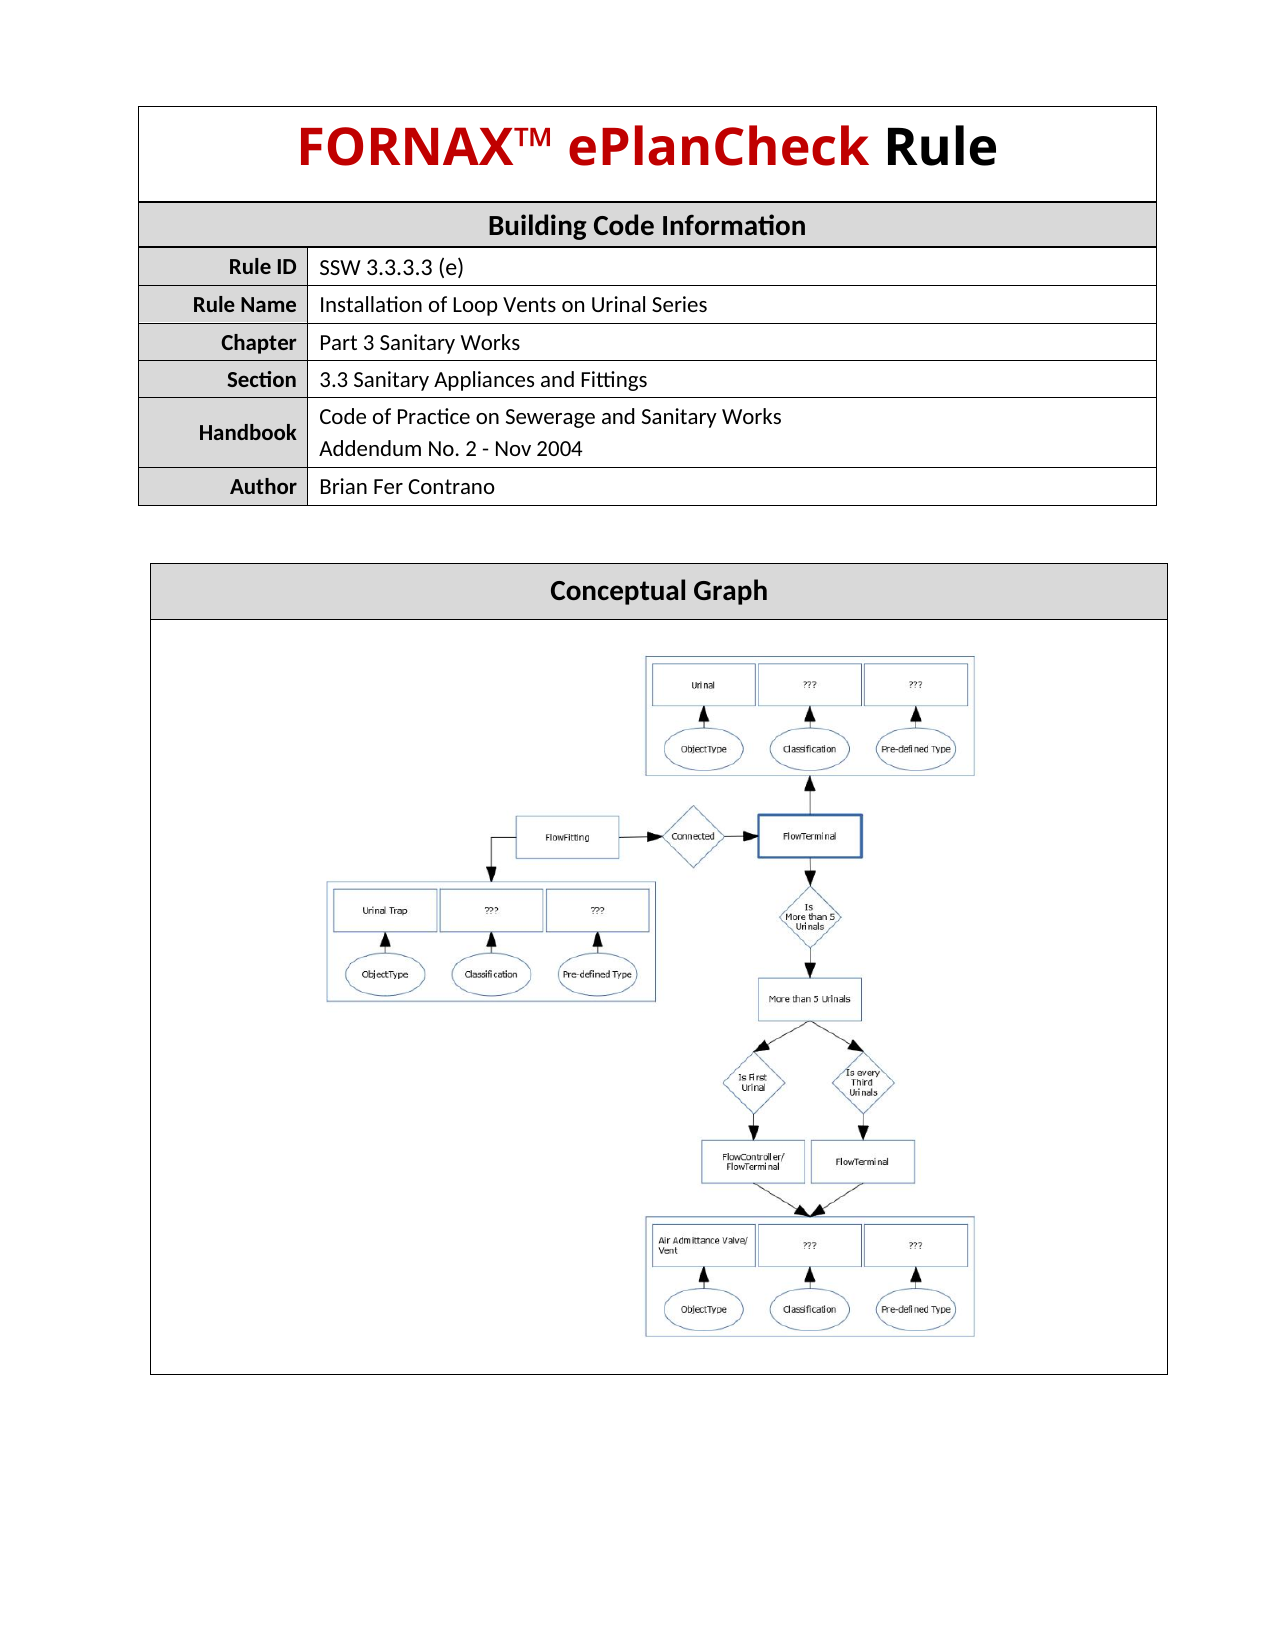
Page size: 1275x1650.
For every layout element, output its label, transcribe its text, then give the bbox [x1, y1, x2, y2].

table_cell Part 3 Sanitary Works [308, 324, 1156, 360]
table_cell Author [139, 468, 307, 505]
picture [303, 624, 1015, 1366]
table_cell Code of Practice on Sewerage and Sanitary Works Addendum No. 2 - Nov 2004 [308, 398, 1156, 467]
table_cell Handbook [139, 398, 307, 467]
table_header FORNAX™ ePlanCheck Rule [139, 107, 1156, 201]
table_cell Section [139, 361, 307, 397]
table_cell Rule ID [139, 248, 307, 285]
table_header Conceptual Graph [151, 564, 1167, 619]
table_cell Rule Name [139, 286, 307, 322]
table_cell Chapter [139, 324, 307, 360]
table_cell Installation of Loop Vents on Urinal Series [308, 286, 1156, 322]
table_cell Brian Fer Contrano [308, 468, 1156, 505]
table_cell SSW 3.3.3.3 (e) [308, 248, 1156, 285]
table_cell 3.3 Sanitary Appliances and Fittings [308, 361, 1156, 397]
table_cell [151, 620, 1167, 1374]
table_cell Building Code Information [139, 203, 1156, 246]
